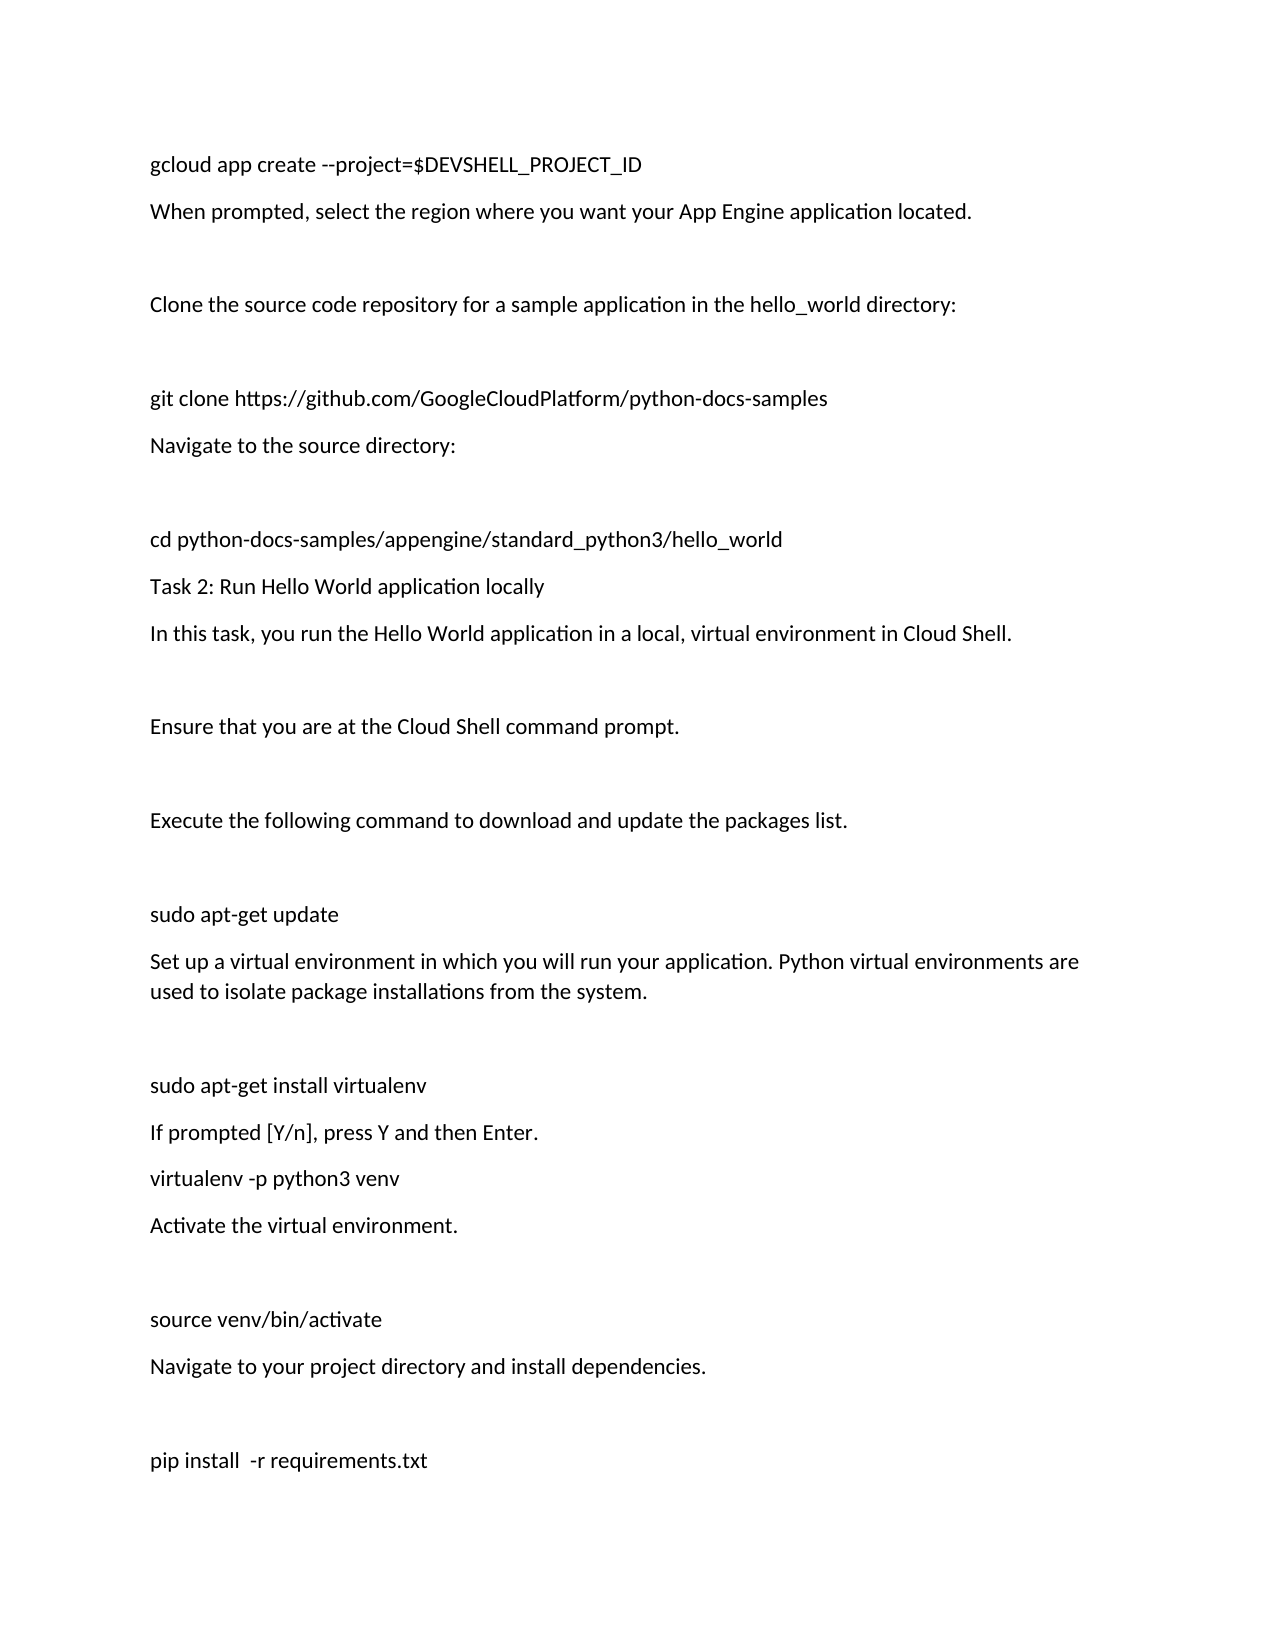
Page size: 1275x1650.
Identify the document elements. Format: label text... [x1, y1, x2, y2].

text Ensure that you are at the Cloud Shell command prompt. [150, 712, 1125, 741]
text In this task, you run the Hello World application in a local, virtual environment in Cloud Shell. [150, 619, 1125, 647]
text Activate the virtual environment. [150, 1211, 1125, 1239]
text When prompted, select the region where you want your App Engine application located. [150, 197, 1125, 225]
text pip install -r requirements.txt [150, 1446, 1125, 1474]
text Execute the following command to download and update the packages list. [150, 806, 1125, 834]
text Set up a virtual environment in which you will run your application. Python virtual environments are used to isolate package installations from the system. [150, 947, 1125, 1005]
text virtualenv -p python3 venv [150, 1164, 1125, 1193]
text Navigate to the source directory: [150, 431, 1125, 459]
text cd python-docs-samples/appengine/standard_python3/hello_world [150, 525, 1125, 553]
text If prompted [Y/n], press Y and then Enter. [150, 1118, 1125, 1146]
text source venv/bin/activate [150, 1305, 1125, 1333]
text git clone https://github.com/GoogleCloudPlatform/python-docs-samples [150, 384, 1125, 412]
text gcloud app create --project=$DEVSHELL_PROJECT_ID [150, 150, 1125, 178]
text Clone the source code repository for a sample application in the hello_world directory: [150, 291, 1125, 319]
text sudo apt-get update [150, 900, 1125, 928]
text Navigate to your project directory and install dependencies. [150, 1352, 1125, 1380]
text sudo apt-get install virtualenv [150, 1071, 1125, 1099]
text Task 2: Run Hello World application locally [150, 572, 1125, 600]
